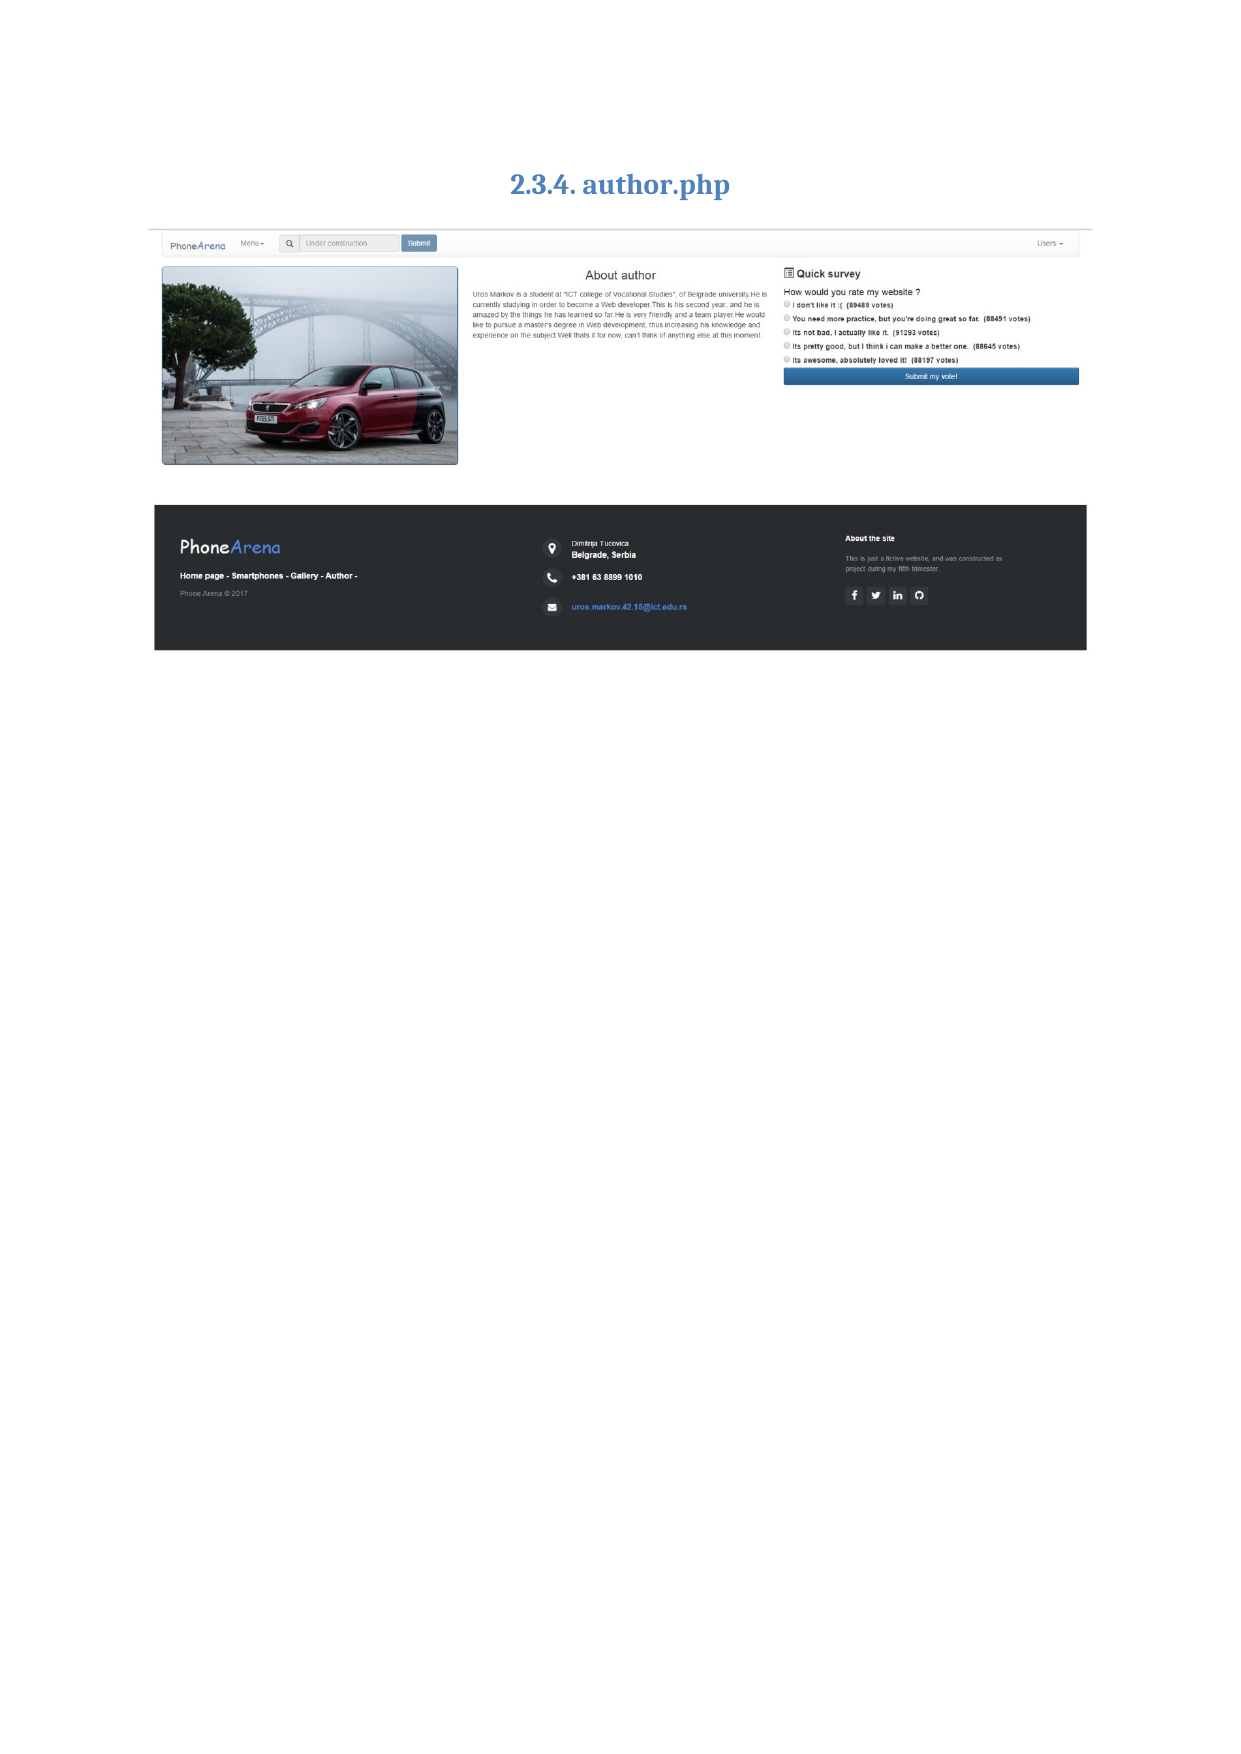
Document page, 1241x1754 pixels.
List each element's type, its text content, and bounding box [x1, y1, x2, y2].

picture [147, 228, 1093, 734]
subtitle 2.3.4. author.php [148, 168, 1093, 202]
